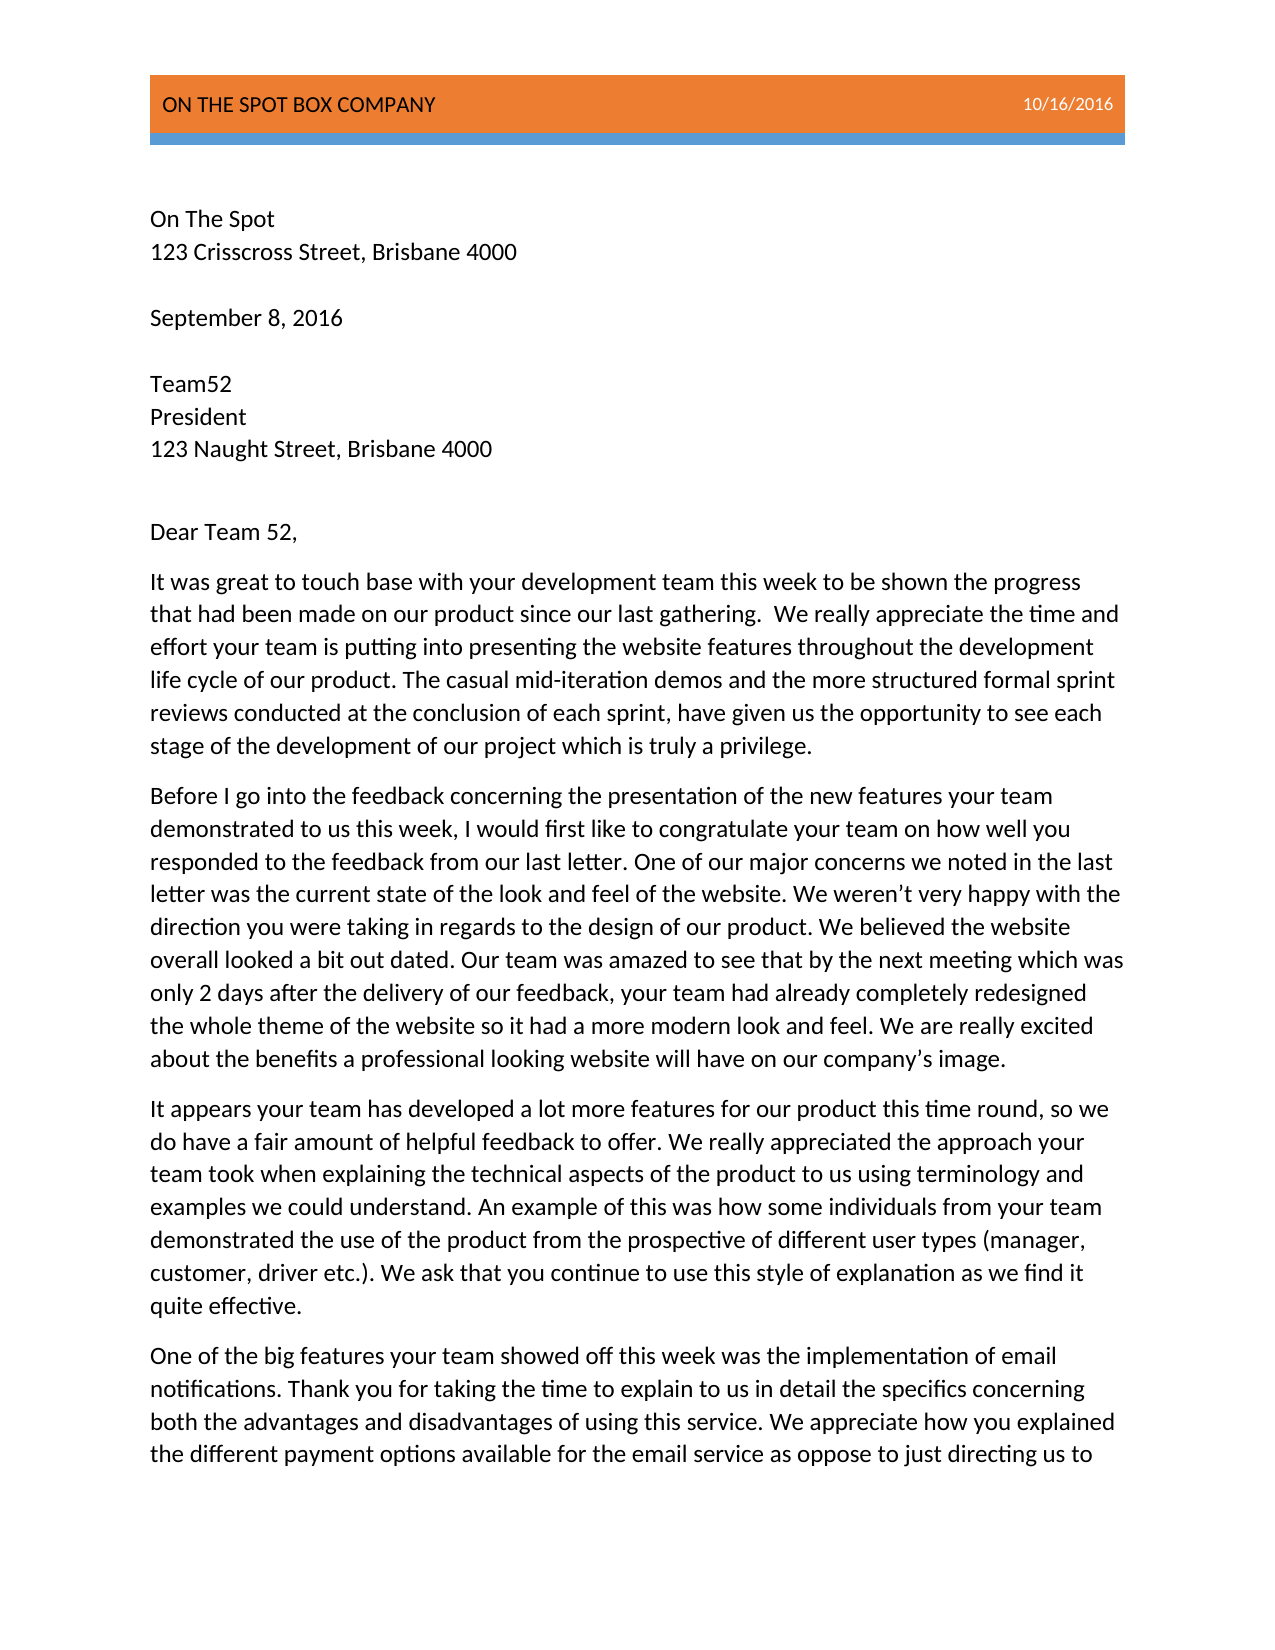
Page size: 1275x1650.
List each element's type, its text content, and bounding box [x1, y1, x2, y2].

text It appears your team has developed a lot more features for our product this time round, so we do have a fair amount of helpful feedback to offer. We really appreciated the approach your team took when explaining the technical aspects of the product to us using terminology and examples we could understand. An example of this was how some individuals from your team demonstrated the use of the product from the prospective of different user types (manager, customer, driver etc.). We ask that you continue to use this style of explanation as we find it quite effective. [150, 1093, 1125, 1321]
text On The Spot [150, 203, 1125, 234]
text 123 Crisscross Street, Brisbane 4000 [150, 236, 1125, 267]
text Dear Team 52, [150, 516, 1125, 547]
text President [150, 401, 1125, 431]
text Team52 [150, 368, 1125, 398]
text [150, 1340, 1125, 1469]
text It was great to touch base with your development team this week to be shown the progress that had been made on our product since our last gathering. We really appreciate the time and effort your team is putting into presenting the website features throughout the development life cycle of our product. The casual mid-iteration demos and the more structured formal sprint reviews conducted at the conclusion of each sprint, have given us the opportunity to see each stage of the development of our project which is truly a privilege. [150, 566, 1125, 761]
text September 8, 2016 [150, 302, 1125, 332]
text 123 Naught Street, Brisbane 4000 [150, 434, 1125, 464]
text Before I go into the feedback concerning the presentation of the new features your team demonstrated to us this week, I would first like to congratulate your team on how well you responded to the feedback from our last letter. One of our major concerns we noted in the last letter was the current state of the look and feel of the website. We weren’t very happy with the direction you were taking in regards to the design of our product. We believed the website overall looked a bit out dated. Our team was amazed to see that by the next meeting which was only 2 days after the delivery of our feedback, your team had already completely redesigned the whole theme of the website so it had a more modern look and feel. We are really excited about the benefits a professional looking website will have on our company’s image. [150, 780, 1125, 1074]
